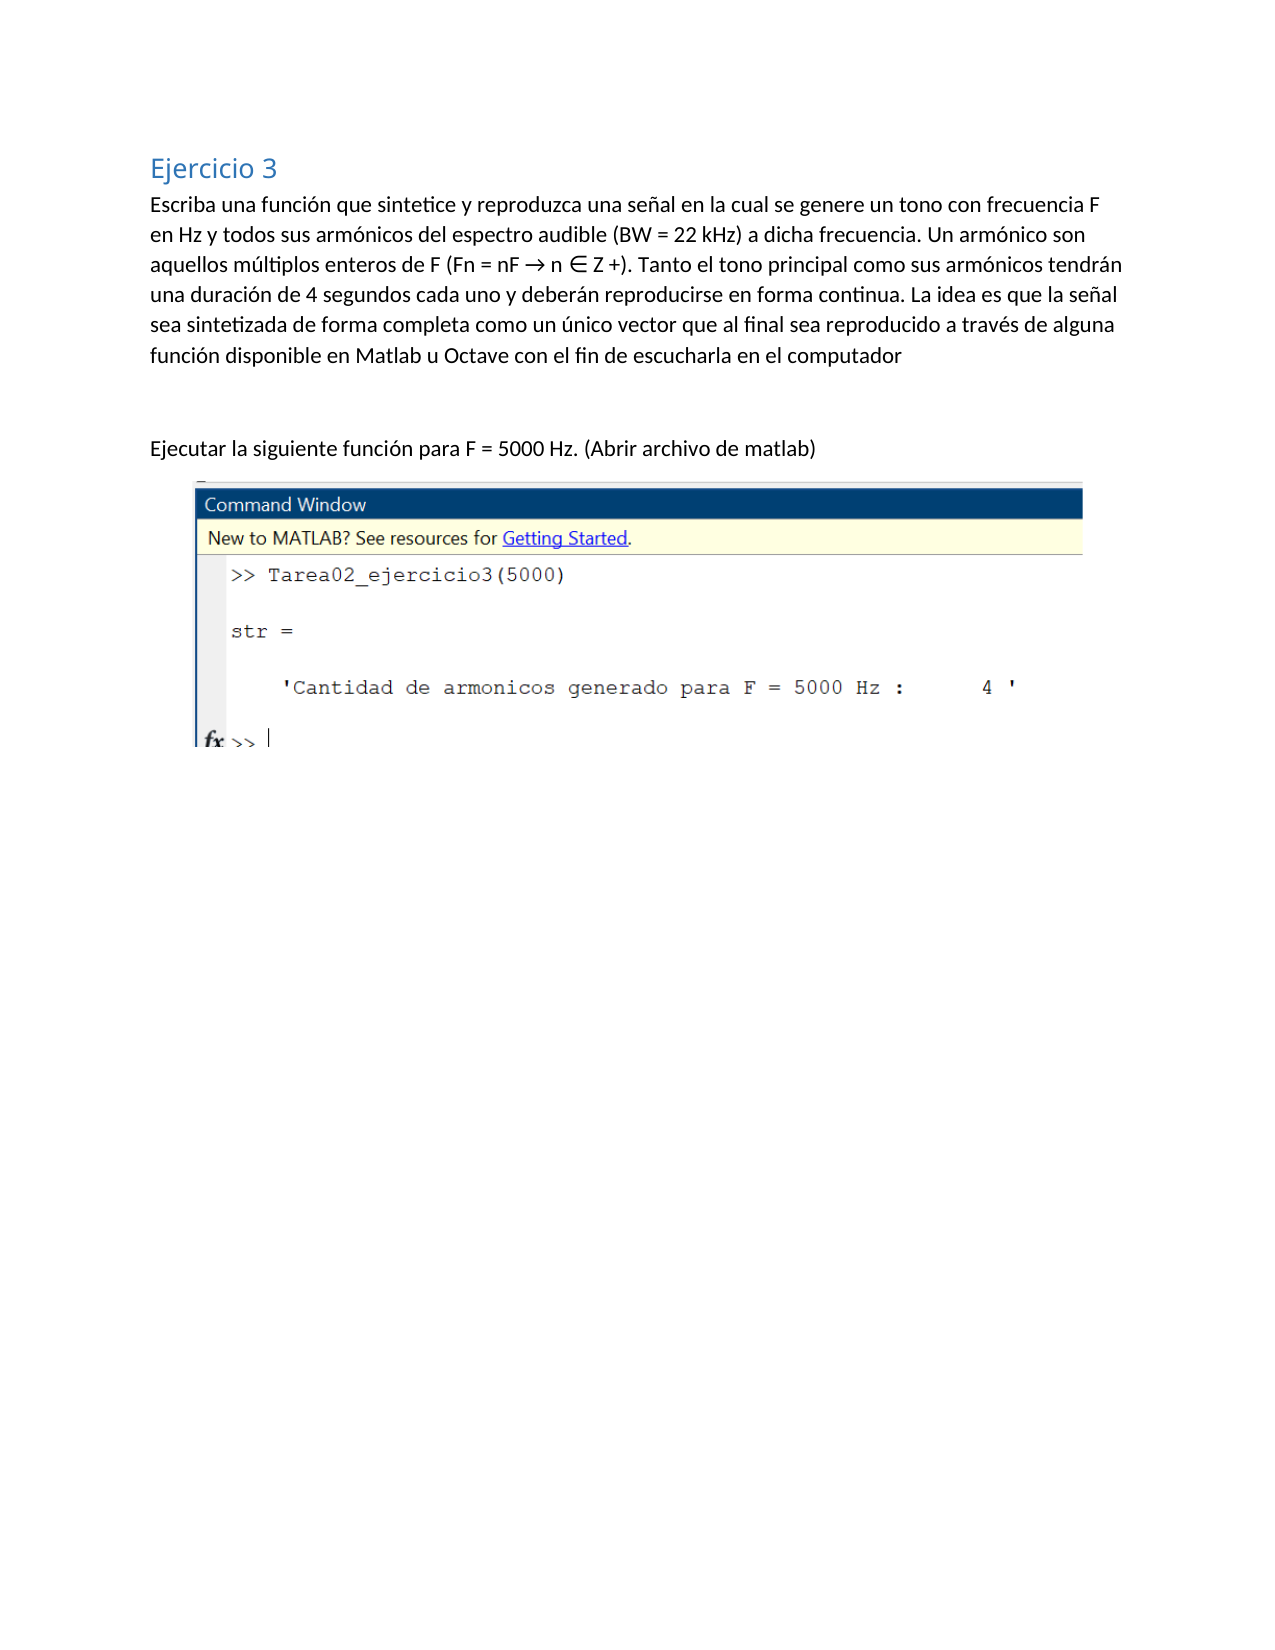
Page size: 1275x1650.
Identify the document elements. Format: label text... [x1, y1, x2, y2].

subtitle Ejercicio 3 [150, 150, 1125, 187]
picture [192, 481, 1083, 747]
table_header Escriba una función que sintetice y reproduzca una señal en la cual se genere un tono con frecuencia F en Hz y todos sus armónicos del espectro audible (BW = 22 kHz) a dicha frecuencia. Un armónico son aquellos múltiplos enteros de F (Fn = nF → n ∈ Z +). Tanto el tono principal como sus armónicos tendrán una duración de 4 segundos cada uno y deberán reproducirse en forma continua. La idea es que la señal sea sintetizada de forma completa como un único vector que al final sea reproducido a través de alguna función disponible en Matlab u Octave con el fin de escucharla en el computador [150, 190, 1125, 388]
text Ejecutar la siguiente función para F = 5000 Hz. (Abrir archivo de matlab) [150, 434, 1125, 462]
